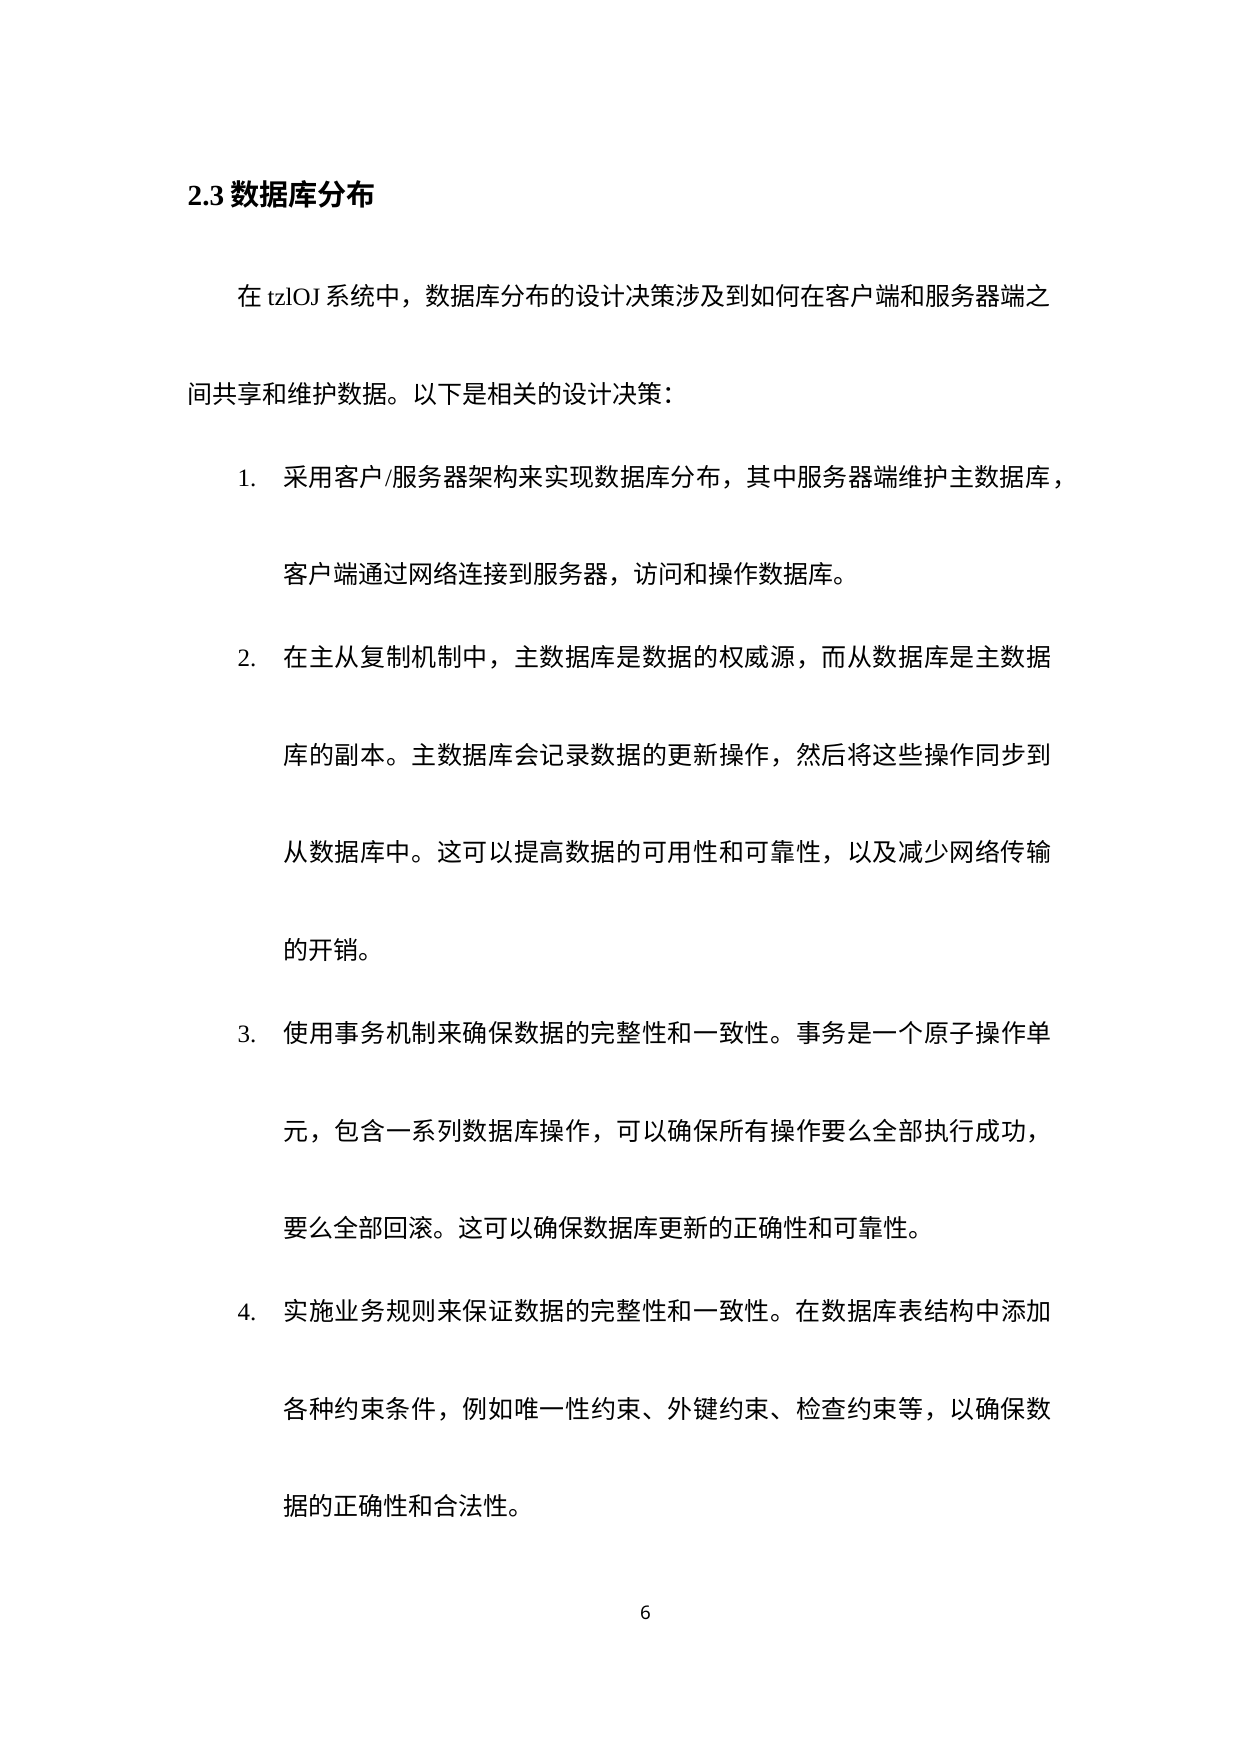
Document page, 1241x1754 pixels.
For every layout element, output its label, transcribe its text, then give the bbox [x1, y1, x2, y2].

list 实施业务规则来保证数据的完整性和一致性。在数据库表结构中添加各种约束条件，例如唯一性约束、外键约束、检查约束等，以确保数据的正确性和合法性。 [237, 1277, 1053, 1537]
list 采用客户/服务器架构来实现数据库分布，其中服务器端维护主数据库，客户端通过网络连接到服务器，访问和操作数据库。 [237, 443, 1053, 605]
list 使用事务机制来确保数据的完整性和一致性。事务是一个原子操作单元，包含一系列数据库操作，可以确保所有操作要么全部执行成功，要么全部回滚。这可以确保数据库更新的正确性和可靠性。 [237, 999, 1053, 1259]
text 在tzlOJ系统中，数据库分布的设计决策涉及到如何在客户端和服务器端之间共享和维护数据。以下是相关的设计决策： [187, 262, 1053, 425]
subtitle 2.3数据库分布 [187, 160, 1053, 225]
list 在主从复制机制中，主数据库是数据的权威源，而从数据库是主数据库的副本。主数据库会记录数据的更新操作，然后将这些操作同步到从数据库中。这可以提高数据的可用性和可靠性，以及减少网络传输的开销。 [237, 623, 1053, 981]
